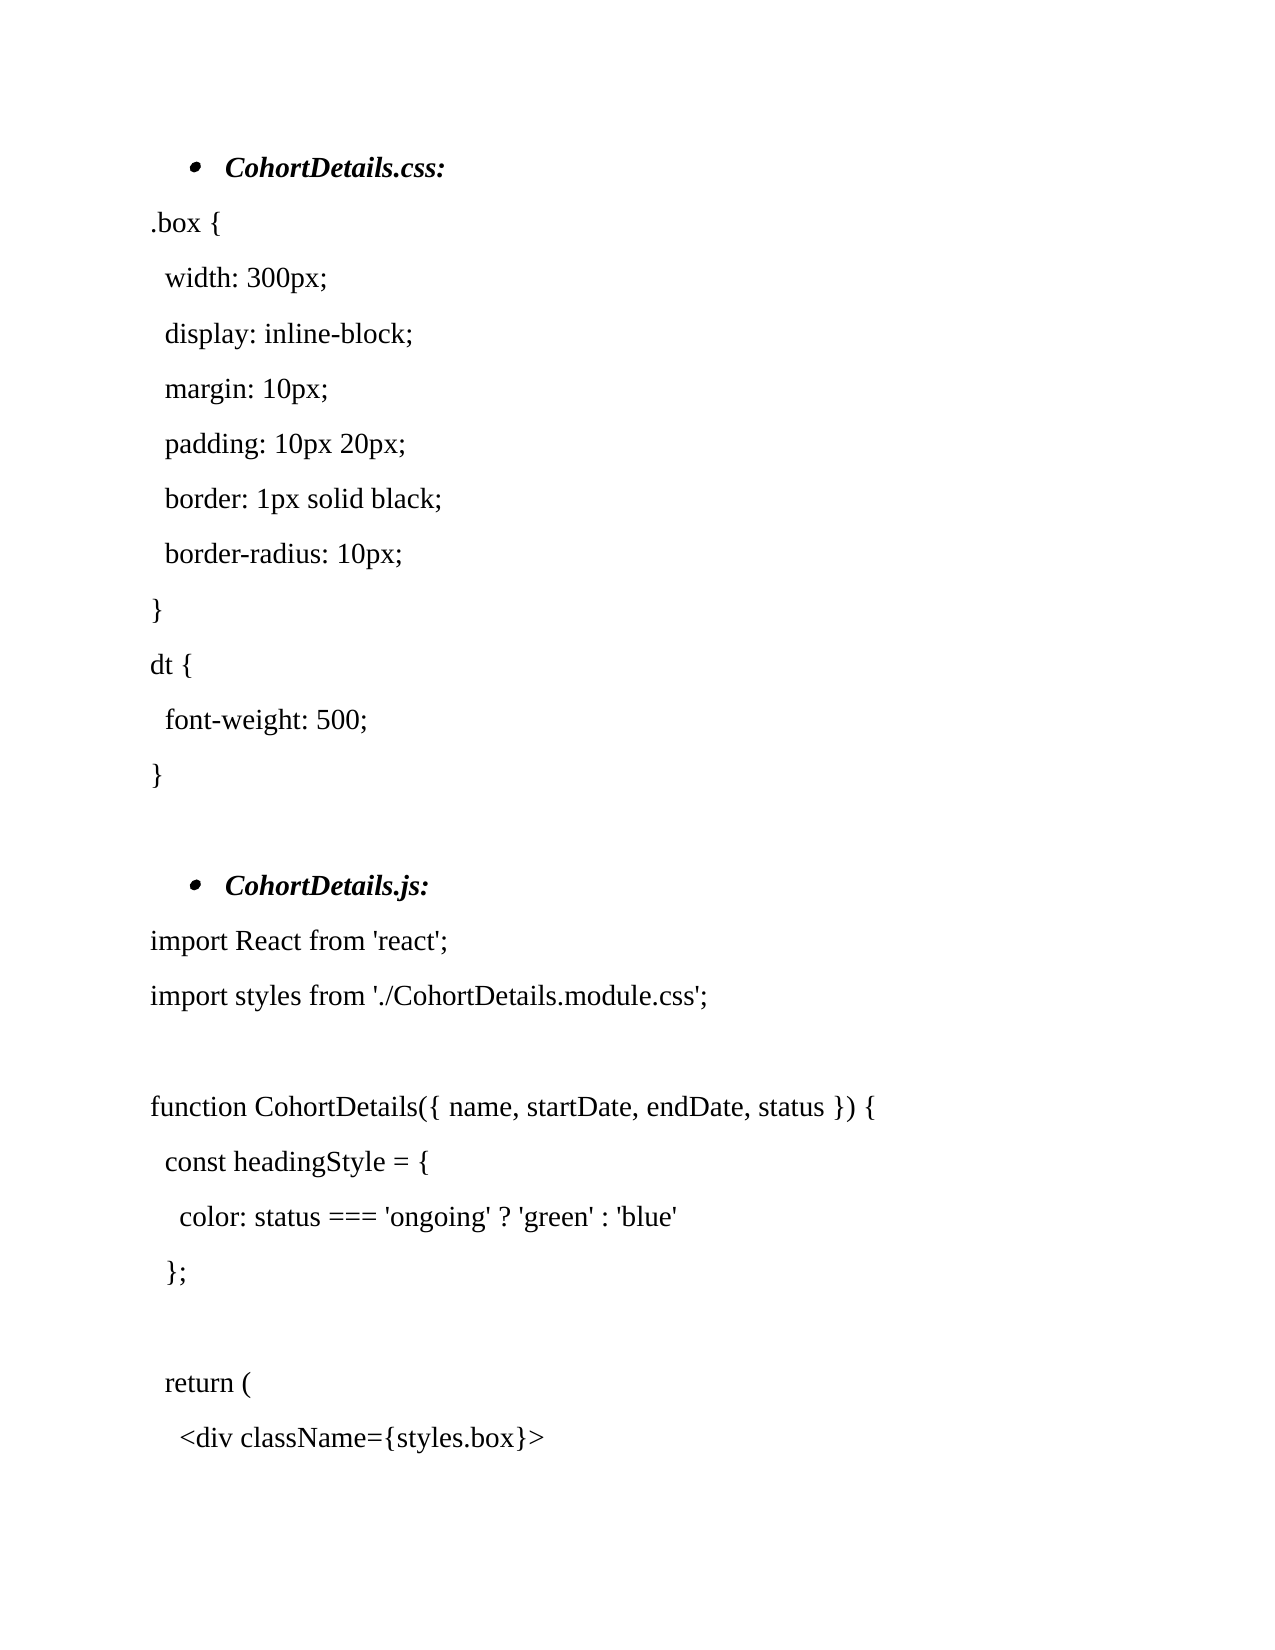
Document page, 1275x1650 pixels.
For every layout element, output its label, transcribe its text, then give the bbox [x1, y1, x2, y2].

text import styles from './CohortDetails.module.css'; [150, 978, 1125, 1012]
text .box { [150, 205, 1125, 239]
text dt { [150, 647, 1125, 681]
text const headingStyle = { [150, 1144, 1125, 1177]
text } [150, 757, 1125, 791]
text font-weight: 500; [150, 702, 1125, 736]
text border-radius: 10px; [150, 537, 1125, 570]
text color: status === 'ongoing' ? 'green' : 'blue' [150, 1199, 1125, 1233]
text width: 300px; [150, 261, 1125, 294]
text function CohortDetails({ name, startDate, endDate, status }) { [150, 1089, 1125, 1122]
list CohortDetails.css: [187, 150, 1125, 184]
text margin: 10px; [150, 371, 1125, 404]
text return ( [150, 1365, 1125, 1398]
text } [150, 592, 1125, 625]
text import React from 'react'; [150, 923, 1125, 957]
text border: 1px solid black; [150, 481, 1125, 515]
text display: inline-block; [150, 316, 1125, 349]
text padding: 10px 20px; [150, 426, 1125, 460]
text <div className={styles.box}> [150, 1420, 1125, 1453]
text }; [150, 1254, 1125, 1288]
list CohortDetails.js: [187, 868, 1125, 901]
